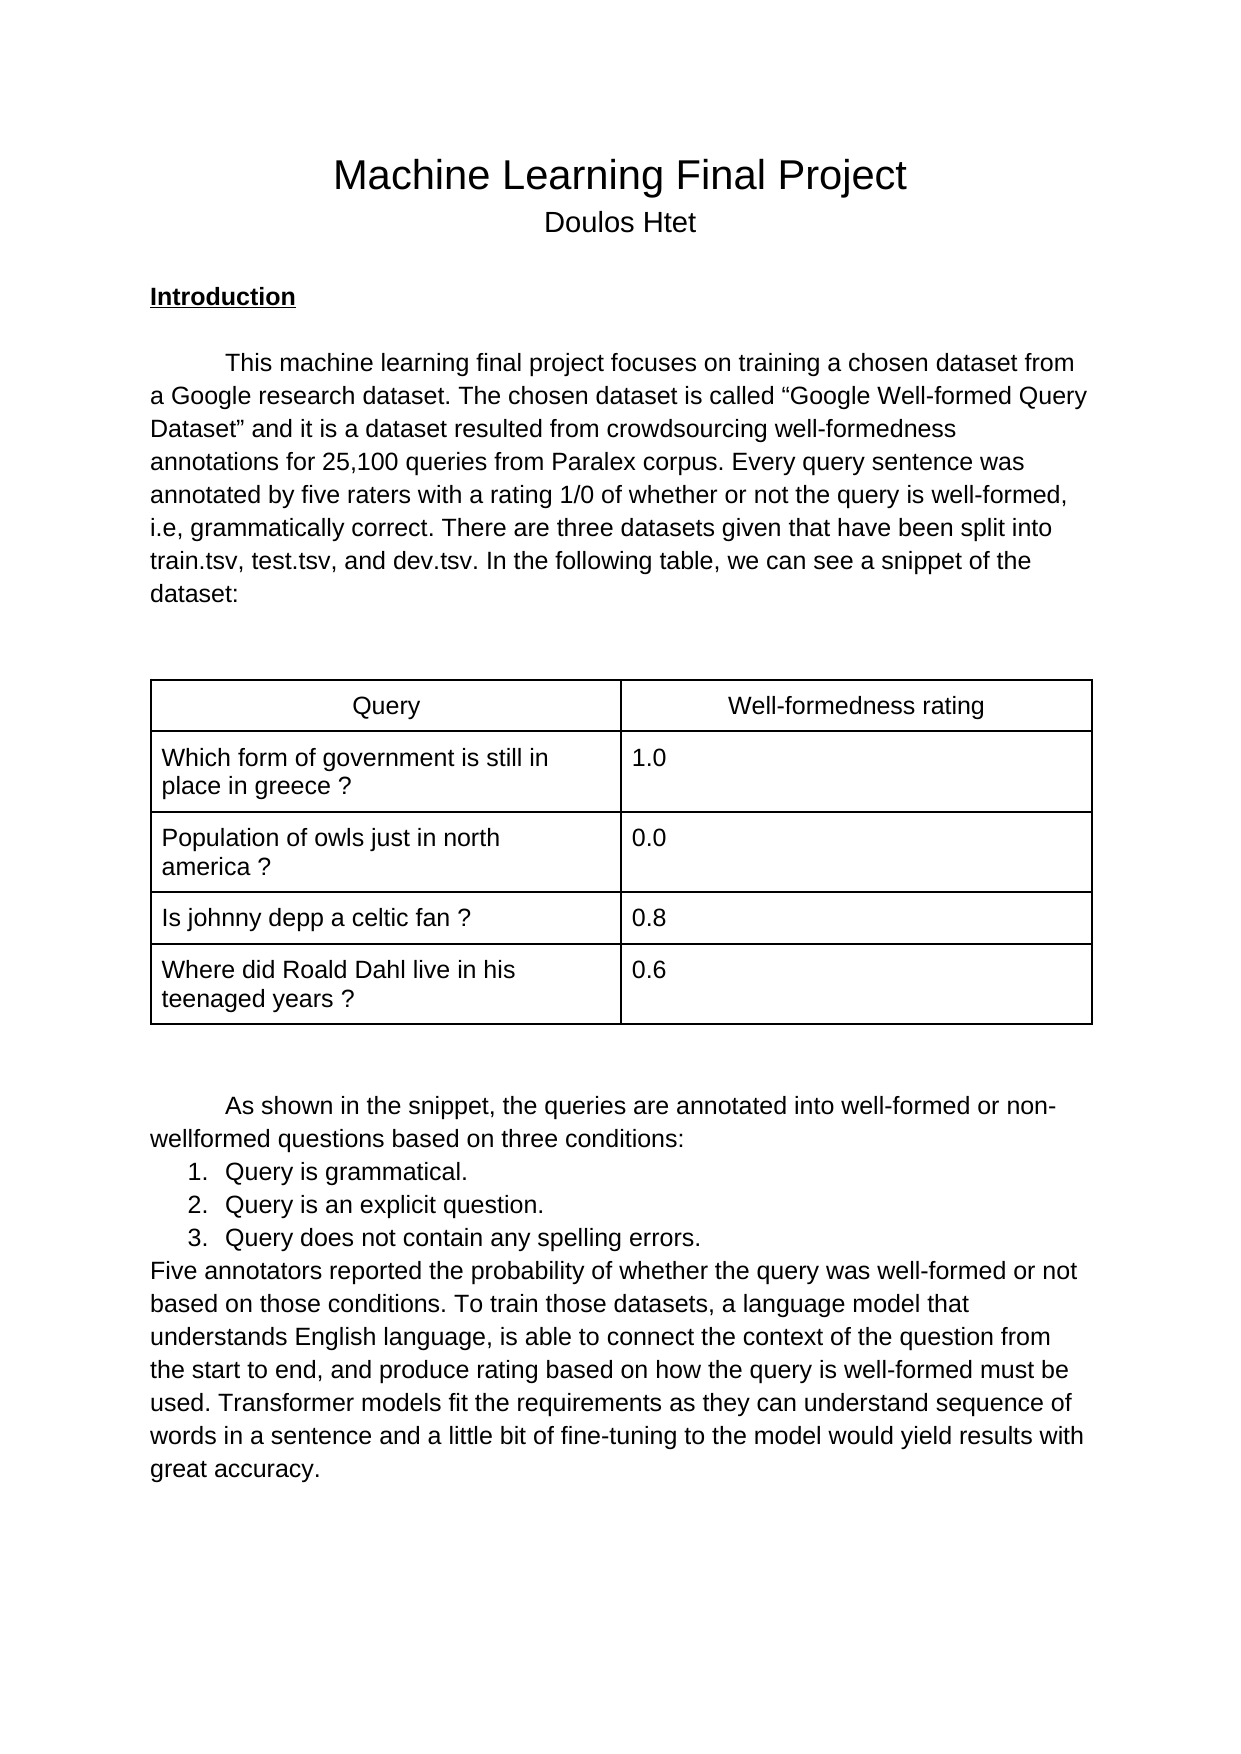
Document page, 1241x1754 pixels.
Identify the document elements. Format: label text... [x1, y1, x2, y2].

text Doulos Htet [150, 205, 1090, 239]
table_cell 0.0 [622, 813, 1091, 891]
text Machine Learning Final Project [150, 150, 1090, 198]
table_cell 0.6 [622, 945, 1091, 1023]
table_header Query [152, 681, 620, 730]
table_cell 0.8 [622, 893, 1091, 943]
text As shown in the snippet, the queries are annotated into well-formed or non-wellformed questions based on three conditions: [150, 1091, 1090, 1153]
text Five annotators reported the probability of whether the query was well-formed or not based on those conditions. To train those datasets, a language model that understands English language, is able to connect the context of the question from the start to end, and produce rating based on how the query is well-formed must be used. Transformer models fit the requirements as they can understand sequence of words in a sentence and a little bit of fine-tuning to the model would yield results with great accuracy. [150, 1256, 1090, 1483]
text Introduction [150, 282, 1090, 311]
text This machine learning final project focuses on training a chosen dataset from a Google research dataset. The chosen dataset is called “Google Well-formed Query Dataset” and it is a dataset resulted from crowdsourcing well-formedness annotations for 25,100 queries from Paralex corpus. Every query sentence was annotated by five raters with a rating 1/0 of whether or not the query is well-formed, i.e, grammatically correct. There are three datasets given that have been split into train.tsv, test.tsv, and dev.tsv. In the following table, we can see a snippet of the dataset: [150, 348, 1090, 608]
list Query does not contain any spelling errors. [187, 1223, 1090, 1252]
table_cell Is johnny depp a celtic fan ? [152, 893, 620, 943]
list Query is grammatical. [187, 1157, 1090, 1186]
list Query is an explicit question. [187, 1190, 1090, 1219]
table_cell 1.0 [622, 732, 1091, 811]
table_cell Which form of government is still in place in greece ? [152, 732, 620, 811]
table_cell Population of owls just in north america ? [152, 813, 620, 891]
table_header Well-formedness rating [622, 681, 1091, 730]
table_cell Where did Roald Dahl live in his teenaged years ? [152, 945, 620, 1023]
